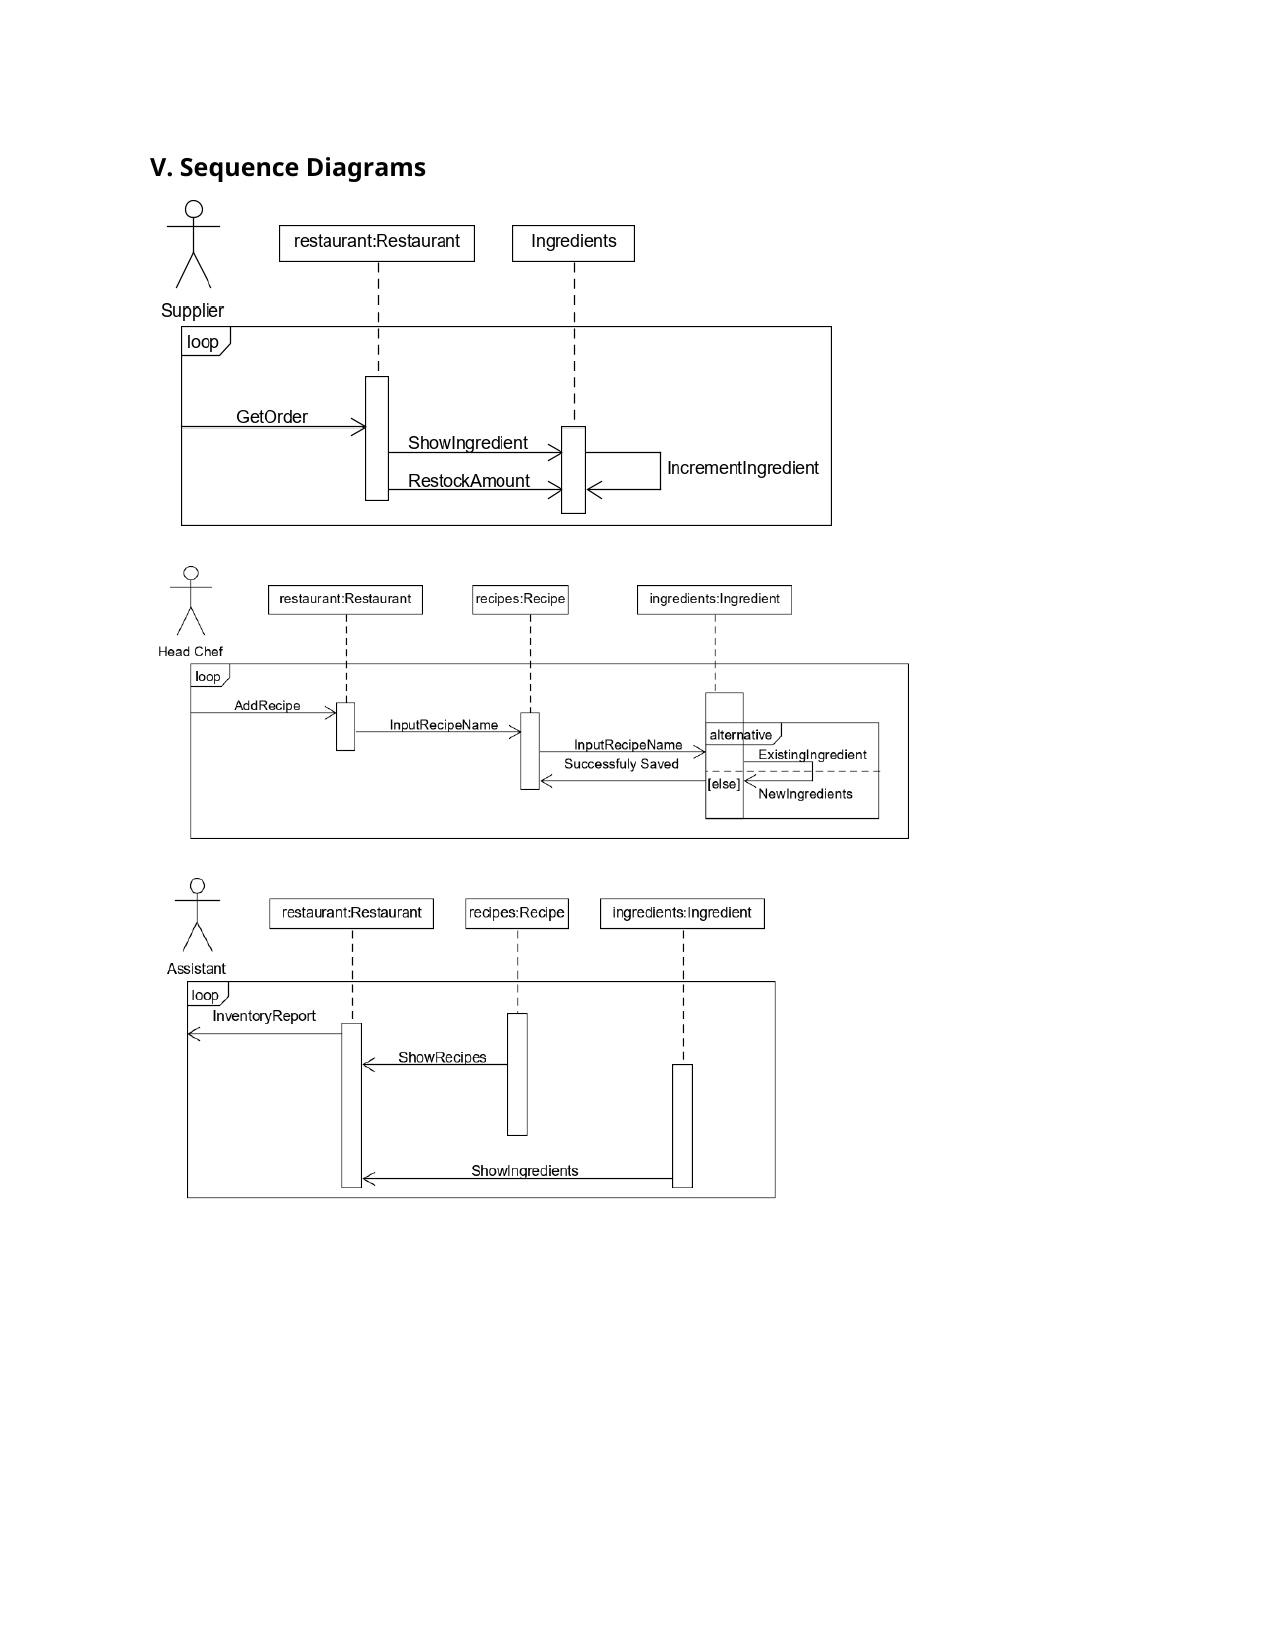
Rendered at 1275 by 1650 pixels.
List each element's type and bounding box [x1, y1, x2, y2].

picture [150, 553, 929, 857]
picture [150, 187, 854, 550]
picture [150, 860, 833, 1231]
text [150, 150, 1125, 1231]
